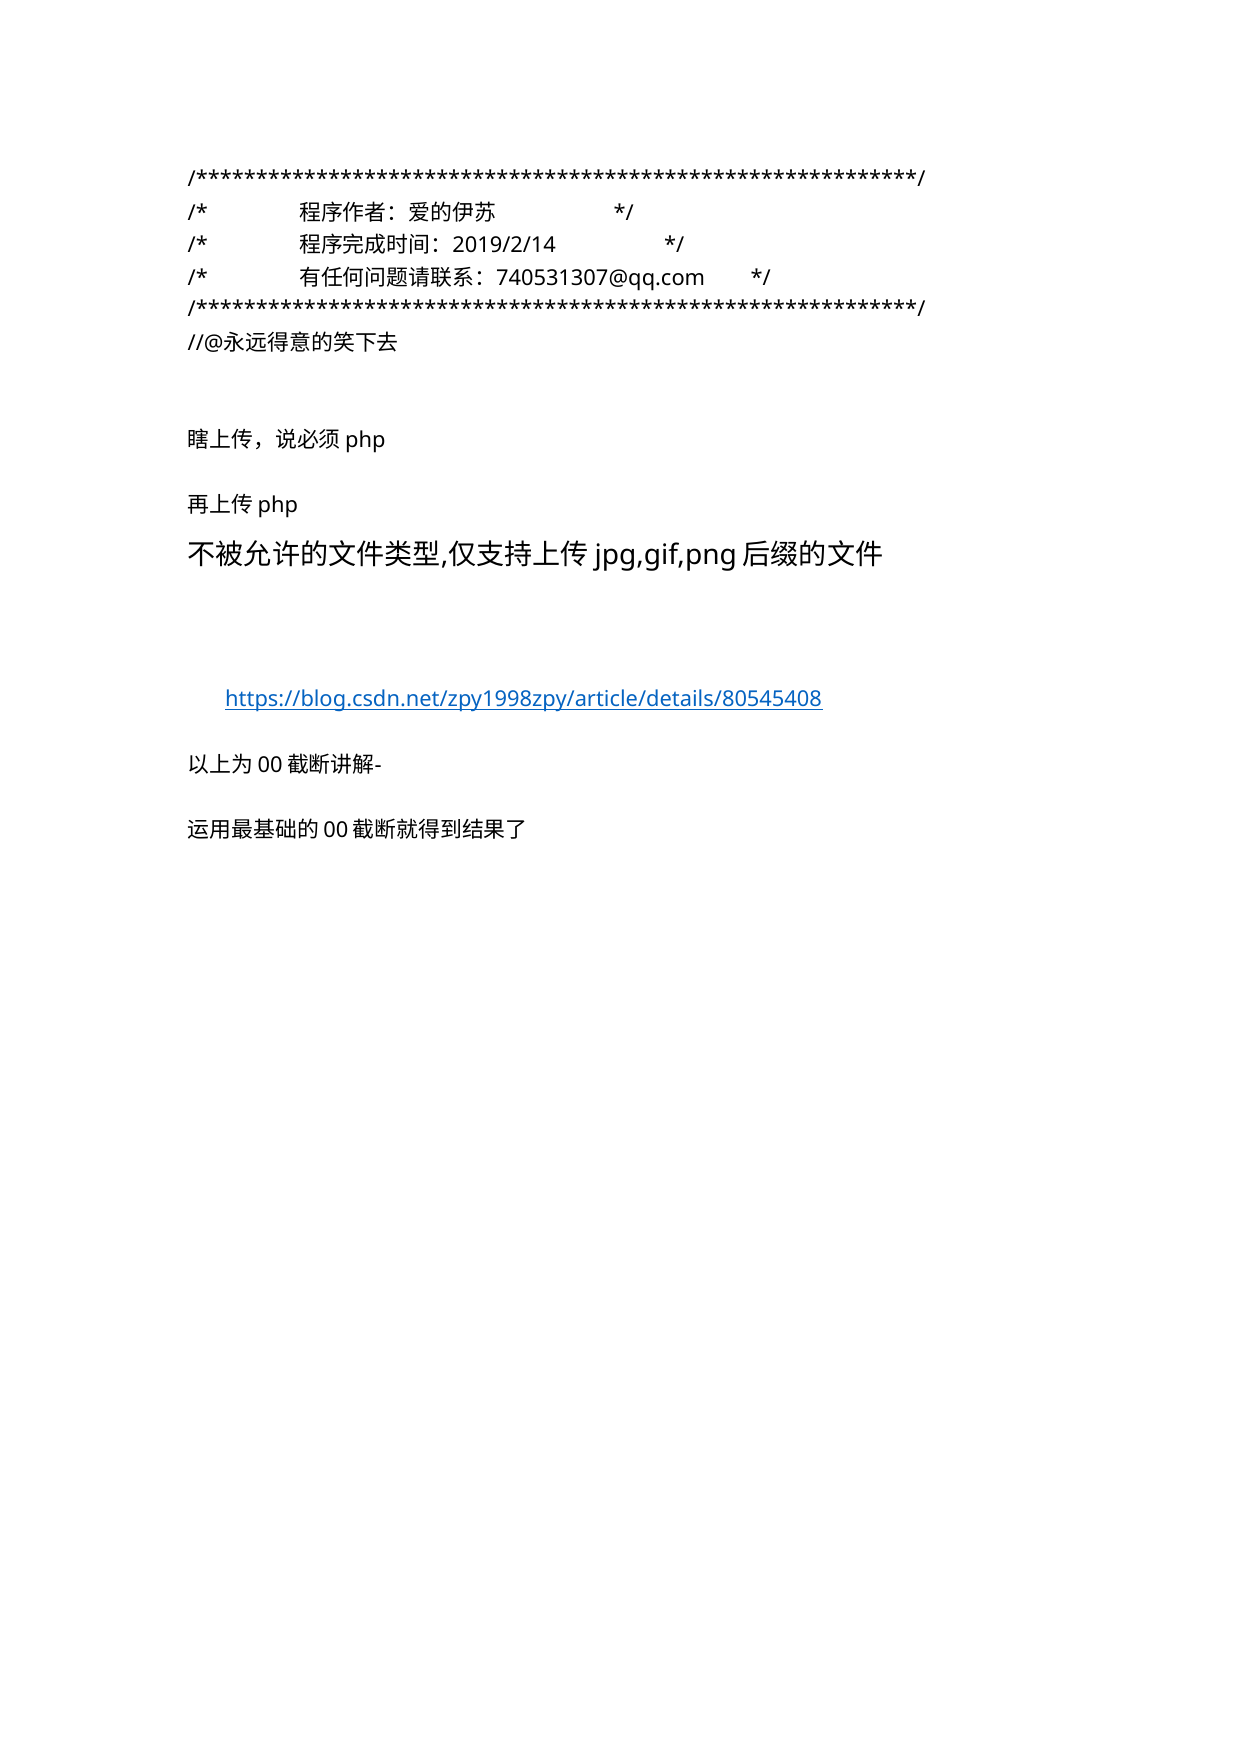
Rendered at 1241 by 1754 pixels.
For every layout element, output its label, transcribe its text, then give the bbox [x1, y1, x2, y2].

text 不被允许的文件类型,仅支持上传jpg,gif,png后缀的文件 [187, 519, 1053, 584]
text /* 程序完成时间：2019/2/14 */ [187, 227, 1053, 259]
text //@永远得意的笑下去 [187, 324, 1053, 357]
text 瞎上传，说必须php [187, 422, 1053, 454]
text 以上为00截断讲解- [187, 747, 1053, 779]
text 再上传php [187, 487, 1053, 519]
text /************************************************************/ [187, 162, 1053, 194]
list https://blog.csdn.net/zpy1998zpy/article/details/80545408 [225, 682, 1053, 714]
text /* 程序作者：爱的伊苏 */ [187, 194, 1053, 227]
text 运用最基础的00截断就得到结果了 [187, 812, 1053, 844]
text /************************************************************/ [187, 292, 1053, 324]
text /* 有任何问题请联系：740531307@qq.com */ [187, 259, 1053, 292]
